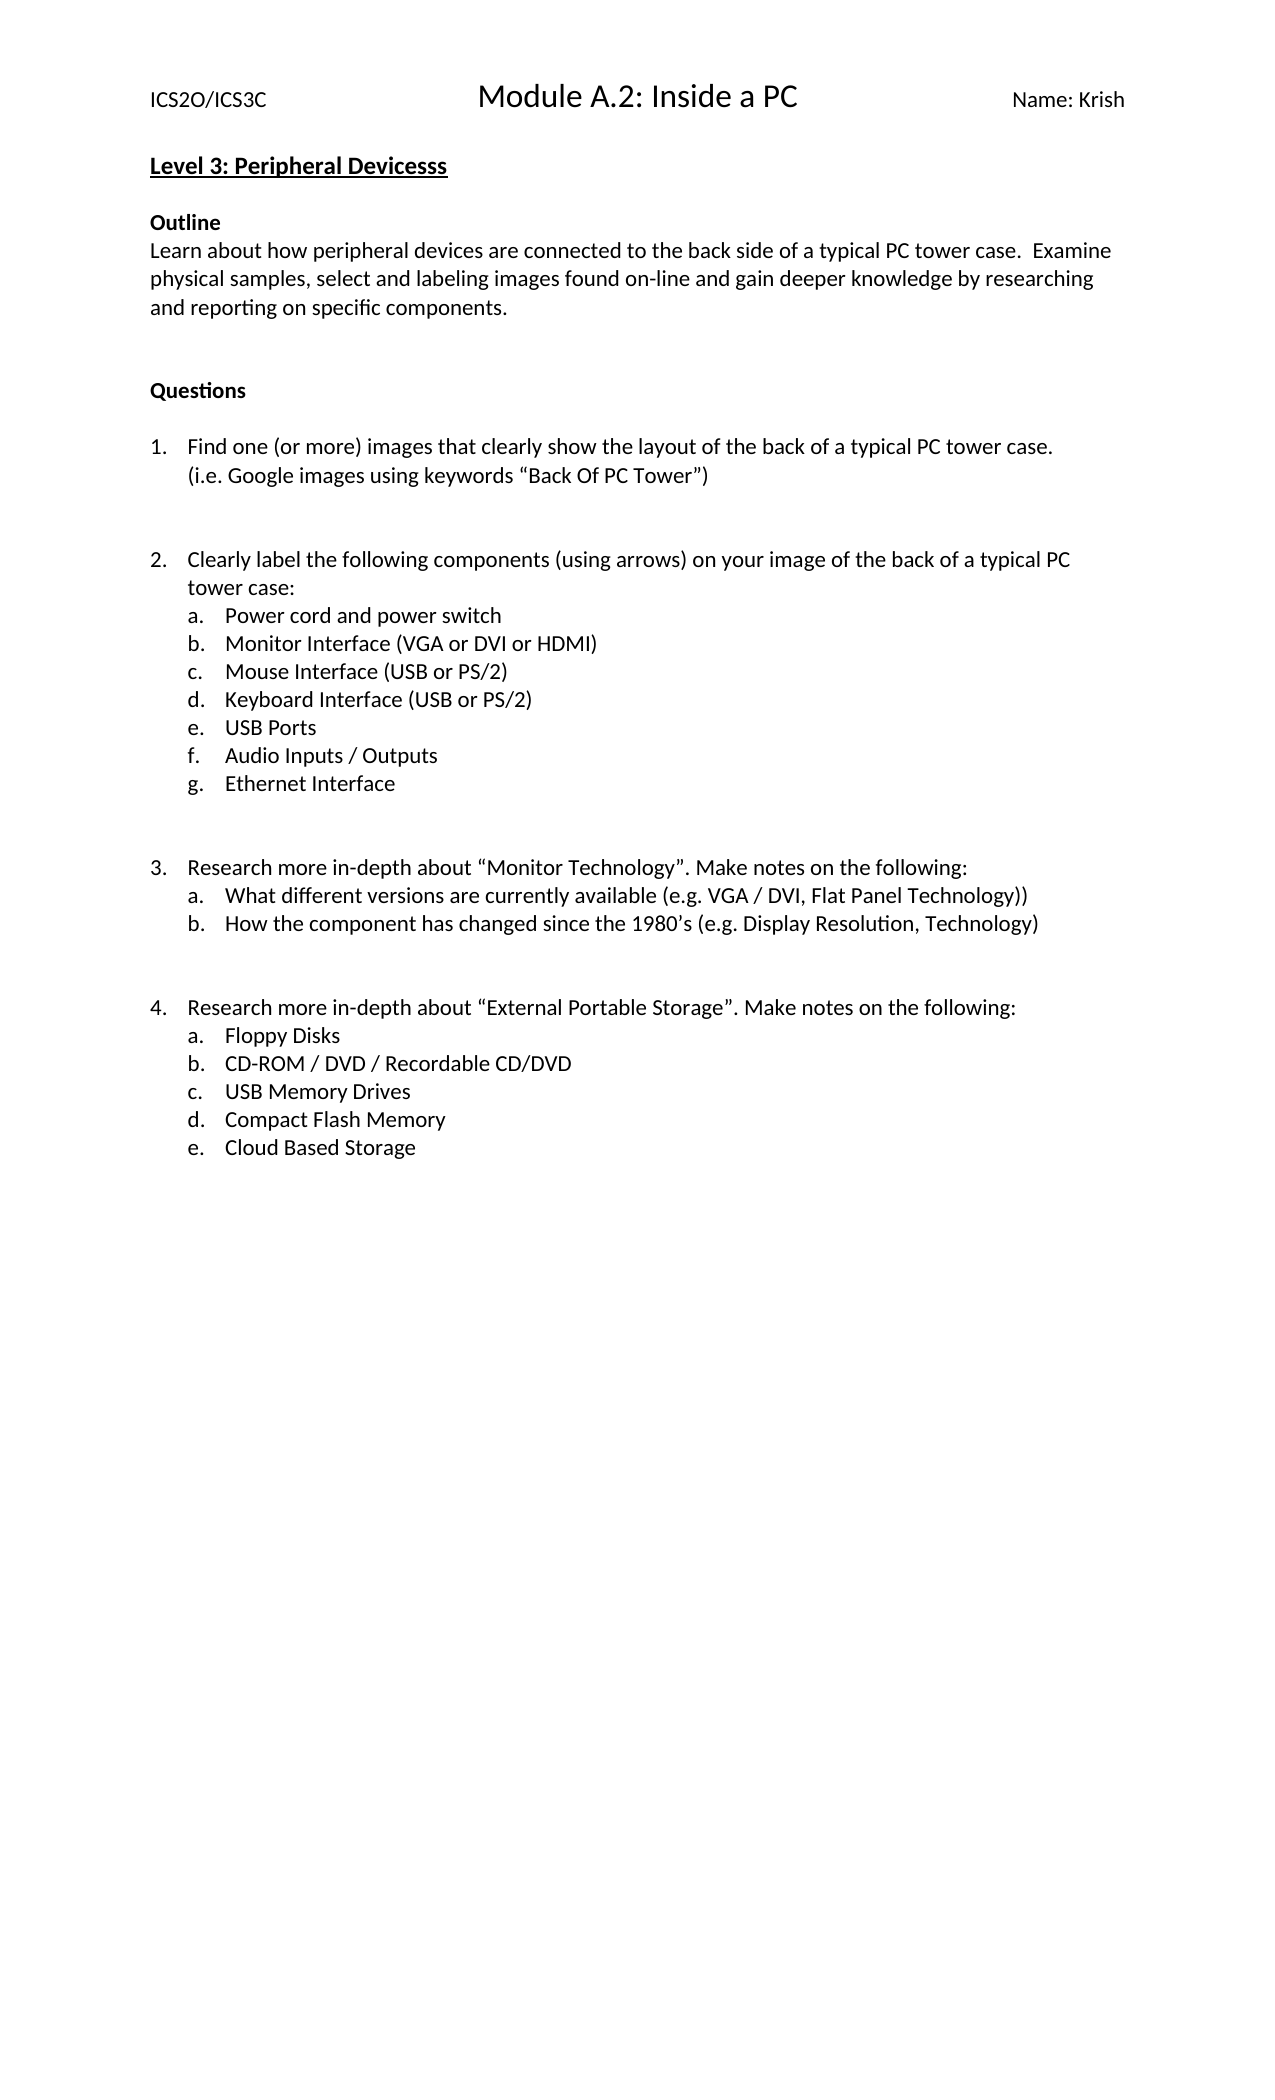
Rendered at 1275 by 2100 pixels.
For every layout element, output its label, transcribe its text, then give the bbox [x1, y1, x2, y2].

list Monitor Interface (VGA or DVI or HDMI) [187, 629, 1125, 657]
list Research more in-depth about “Monitor Technology”. Make notes on the following: [150, 853, 1125, 881]
list Find one (or more) images that clearly show the layout of the back of a typical PC tower case. (i.e. Google images using keywords “Back Of PC Tower”) [150, 433, 1125, 545]
list Power cord and power switch [187, 601, 1125, 629]
list Cloud Based Storage [187, 1133, 1125, 1189]
list Mouse Interface (USB or PS/2) [187, 657, 1125, 685]
text Questions [150, 377, 1125, 405]
list Audio Inputs / Outputs [187, 741, 1125, 769]
text Learn about how peripheral devices are connected to the back side of a typical PC tower case. Examine physical samples, select and labeling images found on-line and gain deeper knowledge by researching and reporting on specific components. [150, 237, 1125, 321]
list USB Memory Drives [187, 1077, 1125, 1105]
list How the component has changed since the 1980’s (e.g. Display Resolution, Technology) [187, 909, 1125, 965]
list USB Ports [187, 713, 1125, 741]
list Compact Flash Memory [187, 1105, 1125, 1133]
text Level 3: Peripheral Devicesss [150, 150, 1125, 181]
list Clearly label the following components (using arrows) on your image of the back of a typical PC tower case: [150, 545, 1125, 601]
list Ethernet Interface [187, 769, 1125, 797]
list Floppy Disks [187, 1021, 1125, 1049]
list Keyboard Interface (USB or PS/2) [187, 685, 1125, 713]
list What different versions are currently available (e.g. VGA / DVI, Flat Panel Technology)) [187, 881, 1125, 909]
list CD-ROM / DVD / Recordable CD/DVD [187, 1049, 1125, 1077]
text Outline [150, 208, 1125, 237]
list Research more in-depth about “External Portable Storage”. Make notes on the following: [150, 993, 1125, 1021]
